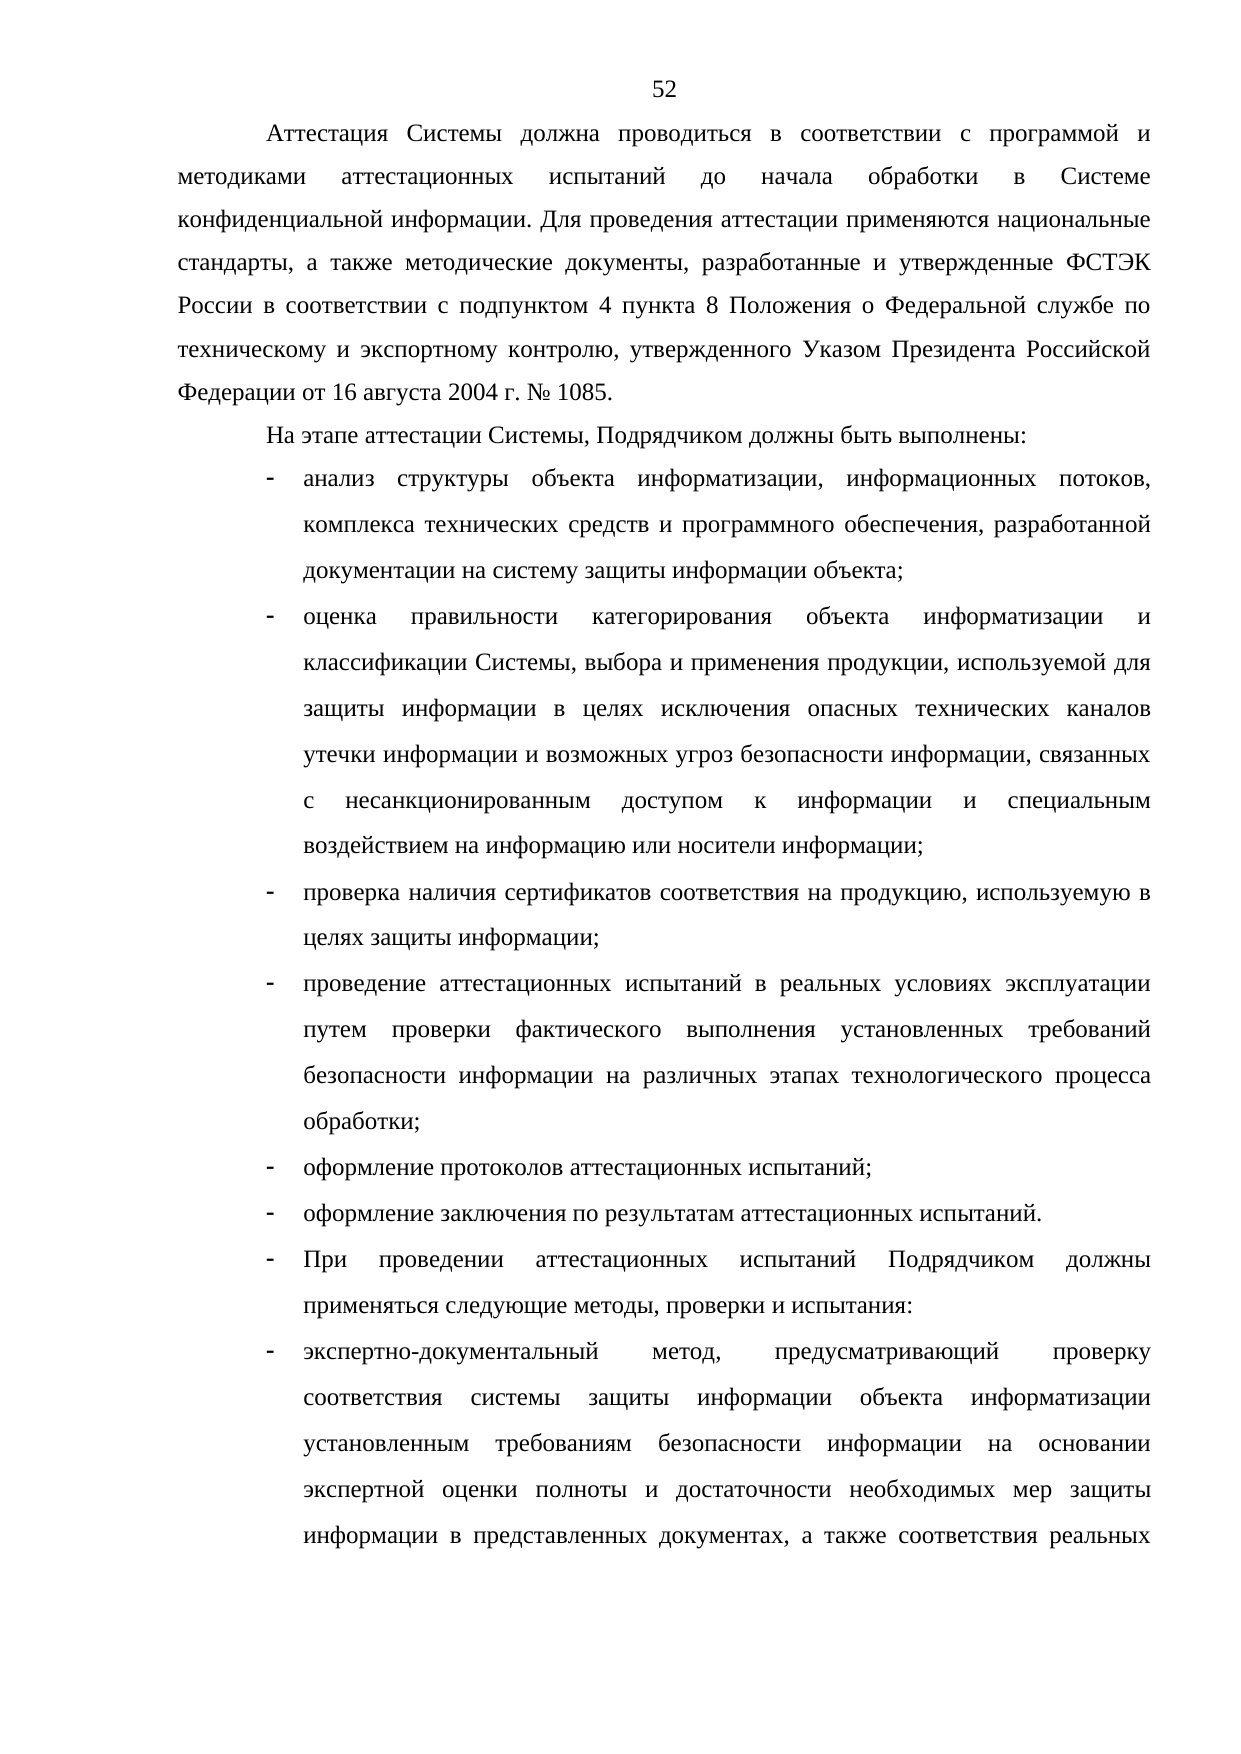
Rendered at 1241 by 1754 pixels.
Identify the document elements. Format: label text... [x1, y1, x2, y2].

text проведение аттестационных испытаний в реальных условиях эксплуатации путем проверки фактического выполнения установленных требований безопасности информации на различных этапах технологического процесса обработки; [266, 968, 1152, 1135]
text При проведении аттестационных испытаний Подрядчиком должны применяться следующие методы, проверки и испытания: [266, 1244, 1152, 1319]
text На этапе аттестации Системы, Подрядчиком должны быть выполнены: [177, 420, 1152, 449]
text оценка правильности категорирования объекта информатизации и классификации Системы, выбора и применения продукции, используемой для защиты информации в целях исключения опасных технических каналов утечки информации и возможных угроз безопасности информации, связанных с несанкционированным доступом к информации и специальным воздействием на информацию или носители информации; [266, 601, 1152, 859]
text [266, 1336, 1152, 1548]
text проверка наличия сертификатов соответствия на продукцию, используемую в целях защиты информации; [266, 877, 1152, 951]
text оформление заключения по результатам аттестационных испытаний. [266, 1198, 1152, 1227]
text оформление протоколов аттестационных испытаний; [266, 1152, 1152, 1181]
text анализ структуры объекта информатизации, информационных потоков, комплекса технических средств и программного обеспечения, разработанной документации на систему защиты информации объекта; [266, 463, 1152, 584]
text Аттестация Системы должна проводиться в соответствии с программой и методиками аттестационных испытаний до начала обработки в Системе конфиденциальной информации. Для проведения аттестации применяются национальные стандарты, а также методические документы, разработанные и утвержденные ФСТЭК России в соответствии с подпунктом 4 пункта 8 Положения о Федеральной службе по техническому и экспортному контролю, утвержденного Указом Президента Российской Федерации от 16 августа 2004 г. № 1085. [177, 118, 1152, 406]
